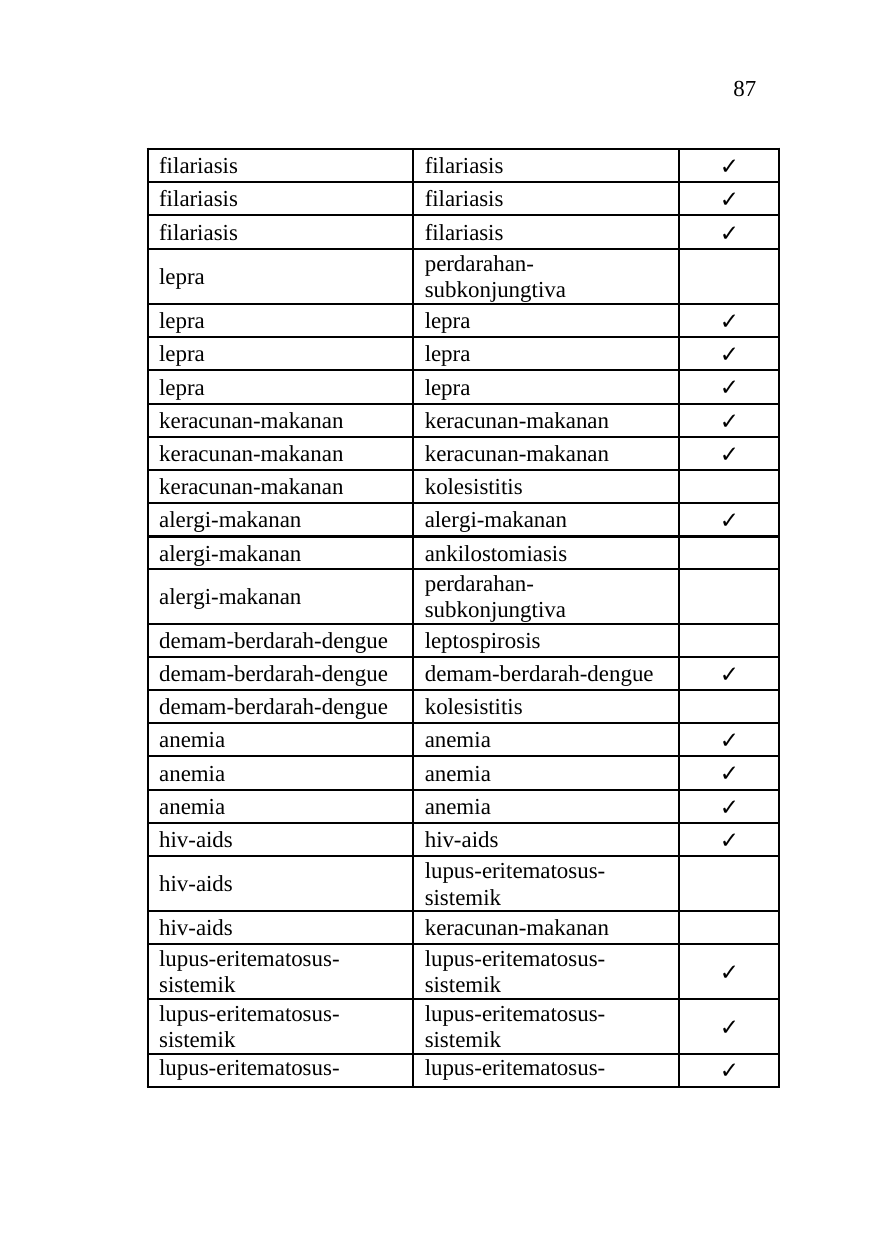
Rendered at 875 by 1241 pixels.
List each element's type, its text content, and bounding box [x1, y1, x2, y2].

table_cell keracunan-makanan [149, 471, 412, 502]
table_cell lepra [414, 305, 678, 336]
table_cell ✓ [680, 724, 778, 755]
table_cell [680, 538, 778, 568]
table_cell perdarahan-subkonjungtiva [414, 250, 678, 302]
table_cell demam-berdarah-dengue [149, 691, 412, 722]
table_cell ✓ [680, 945, 778, 998]
table_cell alergi-makanan [414, 504, 678, 535]
table_cell [680, 250, 778, 302]
table_cell ✓ [680, 438, 778, 469]
table_cell anemia [149, 724, 412, 755]
table_cell anemia [414, 791, 678, 822]
table_cell lupus-eritematosus-sistemik [149, 1055, 412, 1086]
table_cell alergi-makanan [149, 504, 412, 535]
table_cell keracunan-makanan [149, 405, 412, 436]
table_cell [680, 625, 778, 656]
table_cell alergi-makanan [149, 538, 412, 568]
table_cell alergi-makanan [149, 570, 412, 623]
table_cell filariasis [414, 216, 678, 248]
table_cell keracunan-makanan [149, 438, 412, 469]
table_cell filariasis [149, 150, 412, 181]
table_cell lepra [149, 371, 412, 402]
table_cell ✓ [680, 183, 778, 214]
table_cell filariasis [149, 216, 412, 248]
table_cell lepra [149, 305, 412, 336]
table_cell filariasis [414, 183, 678, 214]
table_cell hiv-aids [149, 824, 412, 855]
table_cell demam-berdarah-dengue [414, 658, 678, 689]
table_cell anemia [149, 791, 412, 822]
table_cell hiv-aids [414, 824, 678, 855]
table_cell anemia [149, 757, 412, 788]
table_cell ✓ [680, 405, 778, 436]
table_cell filariasis [149, 183, 412, 214]
table_cell lepra [149, 250, 412, 302]
table_cell lupus-eritematosus-sistemik [149, 945, 412, 998]
table_cell lupus-eritematosus-sistemik [414, 1000, 678, 1052]
table_cell ✓ [680, 658, 778, 689]
table_cell lepra [149, 338, 412, 369]
table_cell kolesistitis [414, 691, 678, 722]
table_cell ✓ [680, 305, 778, 336]
table_cell keracunan-makanan [414, 438, 678, 469]
table_cell kolesistitis [414, 471, 678, 502]
table_cell ✓ [680, 757, 778, 788]
table_cell ✓ [680, 371, 778, 402]
table_cell ✓ [680, 504, 778, 535]
table_cell ✓ [680, 1000, 778, 1052]
table_cell keracunan-makanan [414, 405, 678, 436]
table_cell hiv-aids [149, 912, 412, 943]
table_cell filariasis [414, 150, 678, 181]
table_cell lupus-eritematosus-sistemik [414, 857, 678, 910]
table_cell ✓ [680, 791, 778, 822]
table_cell lupus-eritematosus-sistemik [414, 1055, 678, 1086]
table_cell [680, 857, 778, 910]
table_cell [680, 570, 778, 623]
table_cell lupus-eritematosus-sistemik [414, 945, 678, 998]
table_cell anemia [414, 724, 678, 755]
table_cell lepra [414, 338, 678, 369]
table_cell ✓ [680, 216, 778, 248]
table_cell lupus-eritematosus-sistemik [149, 1000, 412, 1052]
table_cell demam-berdarah-dengue [149, 625, 412, 656]
table_cell [680, 471, 778, 502]
table_cell demam-berdarah-dengue [149, 658, 412, 689]
table_cell ✓ [680, 338, 778, 369]
table_cell anemia [414, 757, 678, 788]
table_cell ankilostomiasis [414, 538, 678, 568]
table_cell [680, 691, 778, 722]
table_cell ✓ [680, 1055, 778, 1086]
table_cell perdarahan-subkonjungtiva [414, 570, 678, 623]
table_cell keracunan-makanan [414, 912, 678, 943]
table_cell ✓ [680, 824, 778, 855]
table_cell hiv-aids [149, 857, 412, 910]
table_cell ✓ [680, 150, 778, 181]
table_cell lepra [414, 371, 678, 402]
table_cell leptospirosis [414, 625, 678, 656]
table_cell [680, 912, 778, 943]
